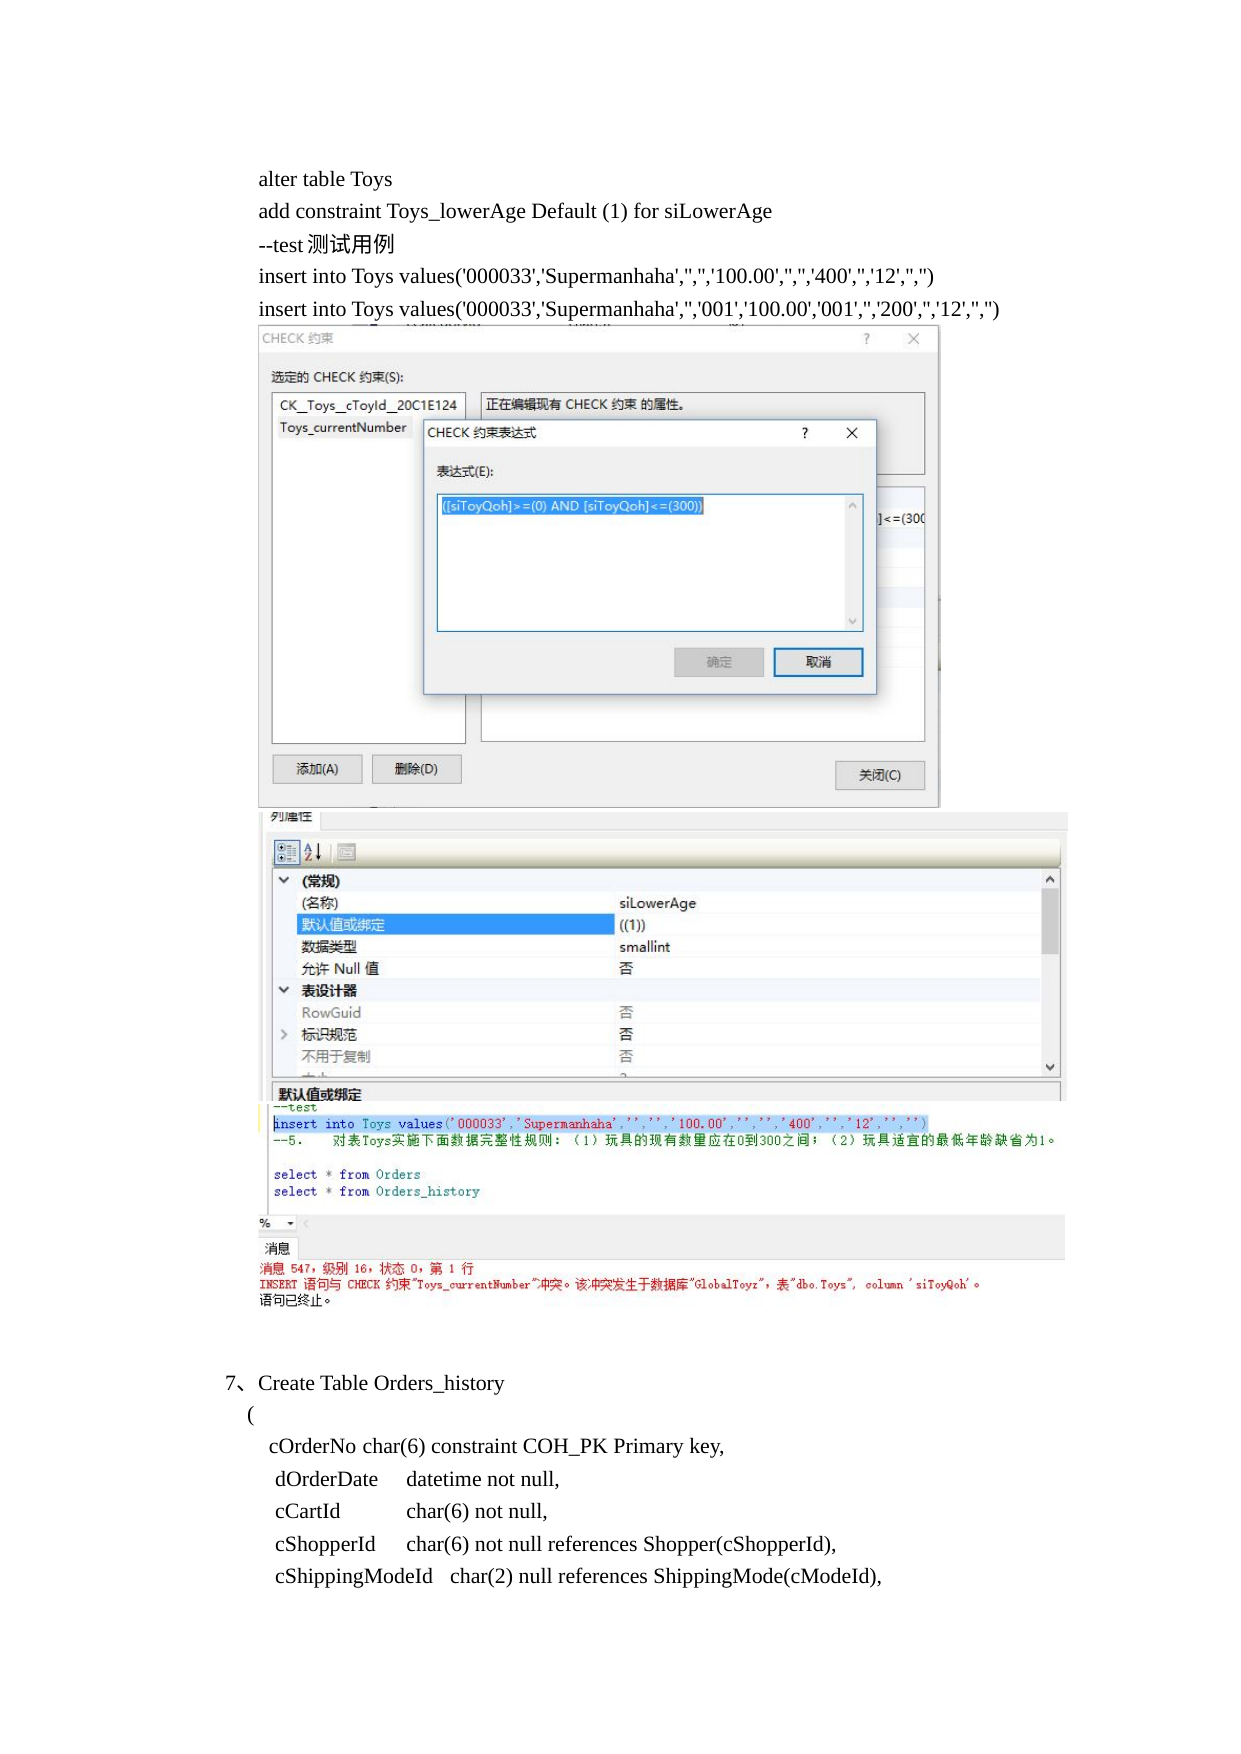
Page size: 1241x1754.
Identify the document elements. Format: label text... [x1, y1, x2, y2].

text cOrderNo char(6) constraint COH_PK Primary key, [225, 1429, 1053, 1462]
text cShopperId char(6) not null references Shopper(cShopperId), [225, 1527, 1053, 1559]
text ( [225, 1397, 1053, 1429]
list insert into Toys values('000033','Supermanhaha','','','100.00','','','400','','12','','') [258, 259, 1053, 292]
list insert into Toys values('000033','Supermanhaha','','001','100.00','001','','200','','12','','') [258, 292, 1053, 324]
text cCartId char(6) not null, [225, 1494, 1053, 1527]
picture [258, 324, 941, 808]
list add constraint Toys_lowerAge Default (1) for siLowerAge [258, 194, 1053, 227]
picture [258, 812, 1068, 1101]
text 7、Create Table Orders_history [225, 1364, 1053, 1397]
list alter table Toys [258, 162, 1053, 194]
list --test测试用例 [258, 227, 1053, 259]
text dOrderDate datetime not null, [225, 1462, 1053, 1494]
text cShippingModeId char(2) null references ShippingMode(cModeId), [225, 1559, 1053, 1592]
picture [258, 1104, 1065, 1338]
